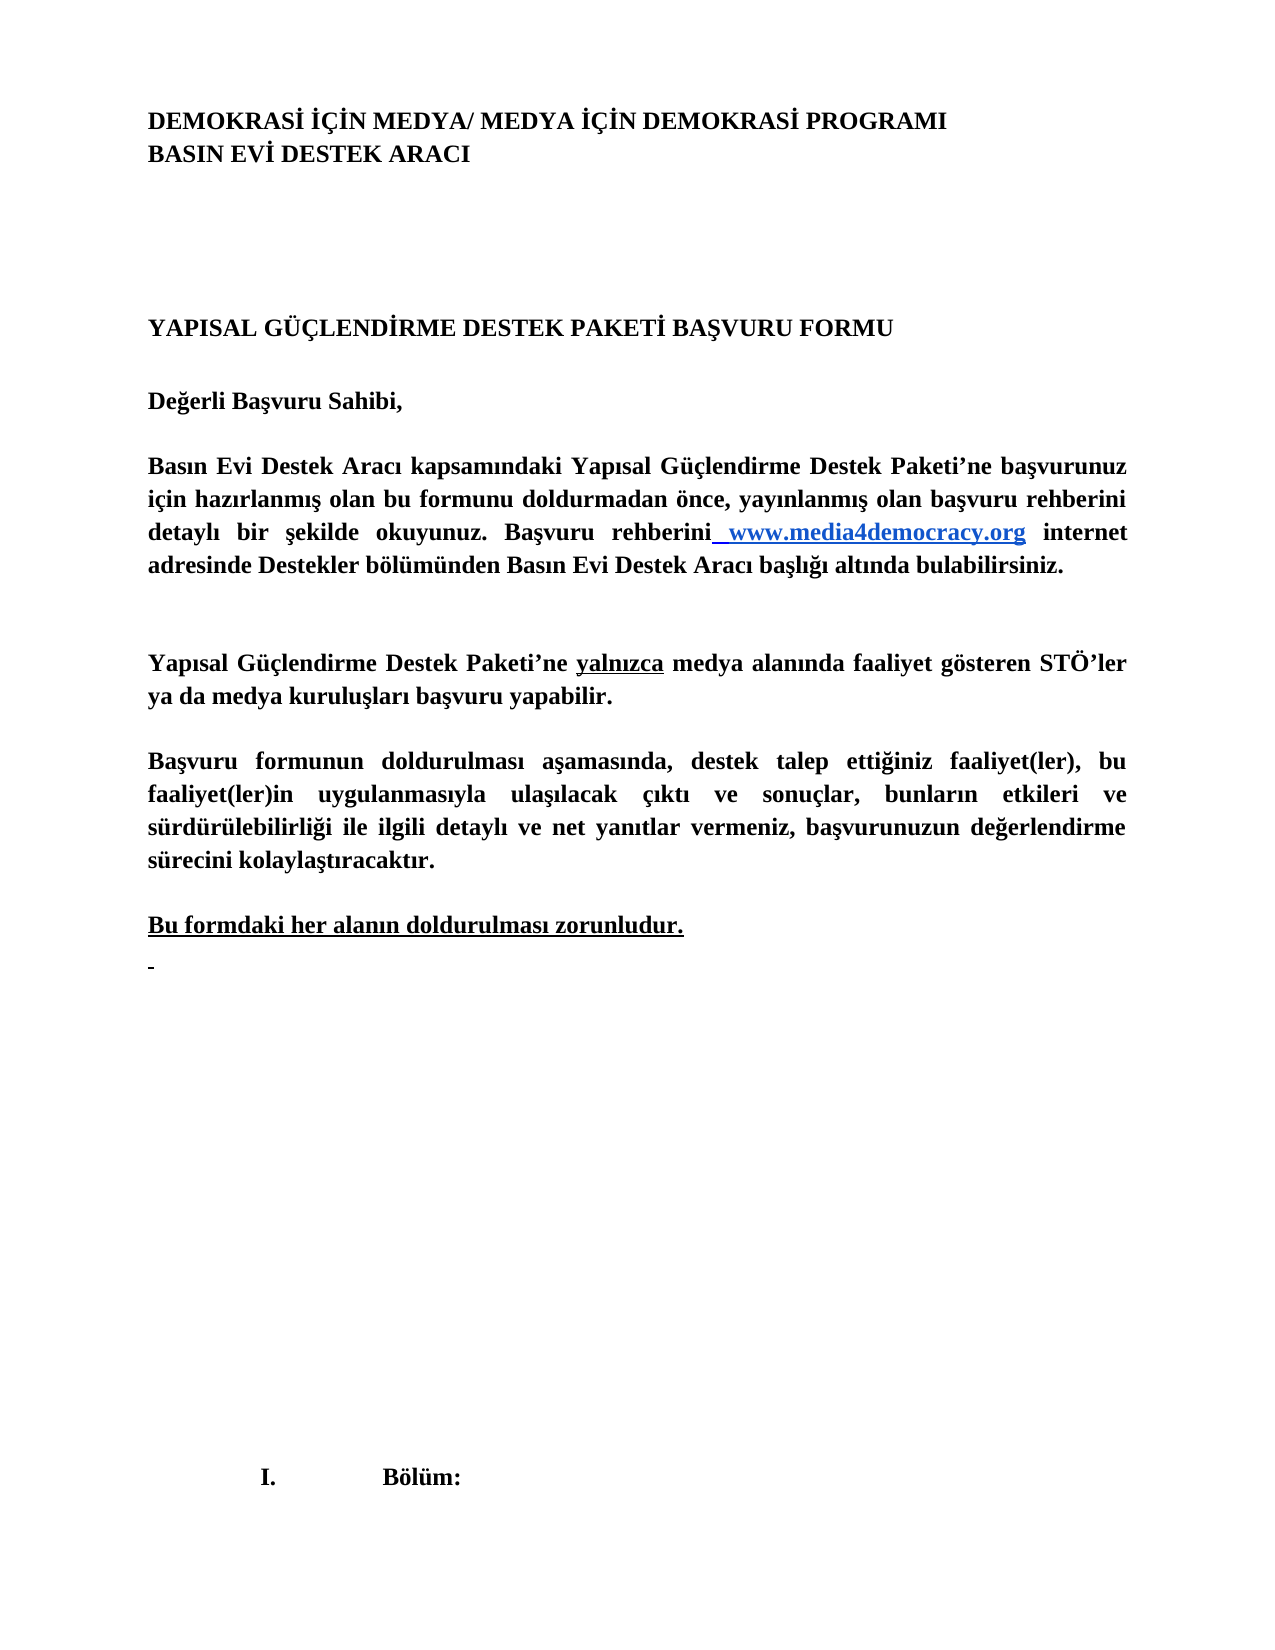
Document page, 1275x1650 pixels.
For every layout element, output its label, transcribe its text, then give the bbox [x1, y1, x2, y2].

text YAPISAL GÜÇLENDİRME DESTEK PAKETİ BAŞVURU FORMU [148, 313, 1127, 341]
text I. Bölüm: [260, 1462, 1127, 1491]
text Basın Evi Destek Aracı kapsamındaki Yapısal Güçlendirme Destek Paketi’ne başvurunuz için hazırlanmış olan bu formunu doldurmadan önce, yayınlanmış olan başvuru rehberini detaylı bir şekilde okuyunuz. Başvuru rehberini www.media4democracy.org internet adresinde Destekler bölümünden Basın Evi Destek Aracı başlığı altında bulabilirsiniz. [148, 451, 1127, 579]
text Yapısal Güçlendirme Destek Paketi’ne yalnızca medya alanında faaliyet gösteren STÖ’ler ya da medya kuruluşları başvuru yapabilir. [148, 648, 1127, 709]
text Değerli Başvuru Sahibi, [148, 386, 1127, 415]
text DEMOKRASİ İÇİN MEDYA/ MEDYA İÇİN DEMOKRASİ PROGRAMI [148, 106, 1127, 135]
text Başvuru formunun doldurulması aşamasında, destek talep ettiğiniz faaliyet(ler), bu faaliyet(ler)in uygulanmasıyla ulaşılacak çıktı ve sonuçlar, bunların etkileri ve sürdürülebilirliği ile ilgili detaylı ve net yanıtlar vermeniz, başvurunuzun değerlendirme sürecini kolaylaştıracaktır. [148, 746, 1127, 874]
text Bu formdaki her alanın doldurulması zorunludur. [148, 910, 1127, 939]
text BASIN EVİ DESTEK ARACI [148, 139, 1127, 168]
